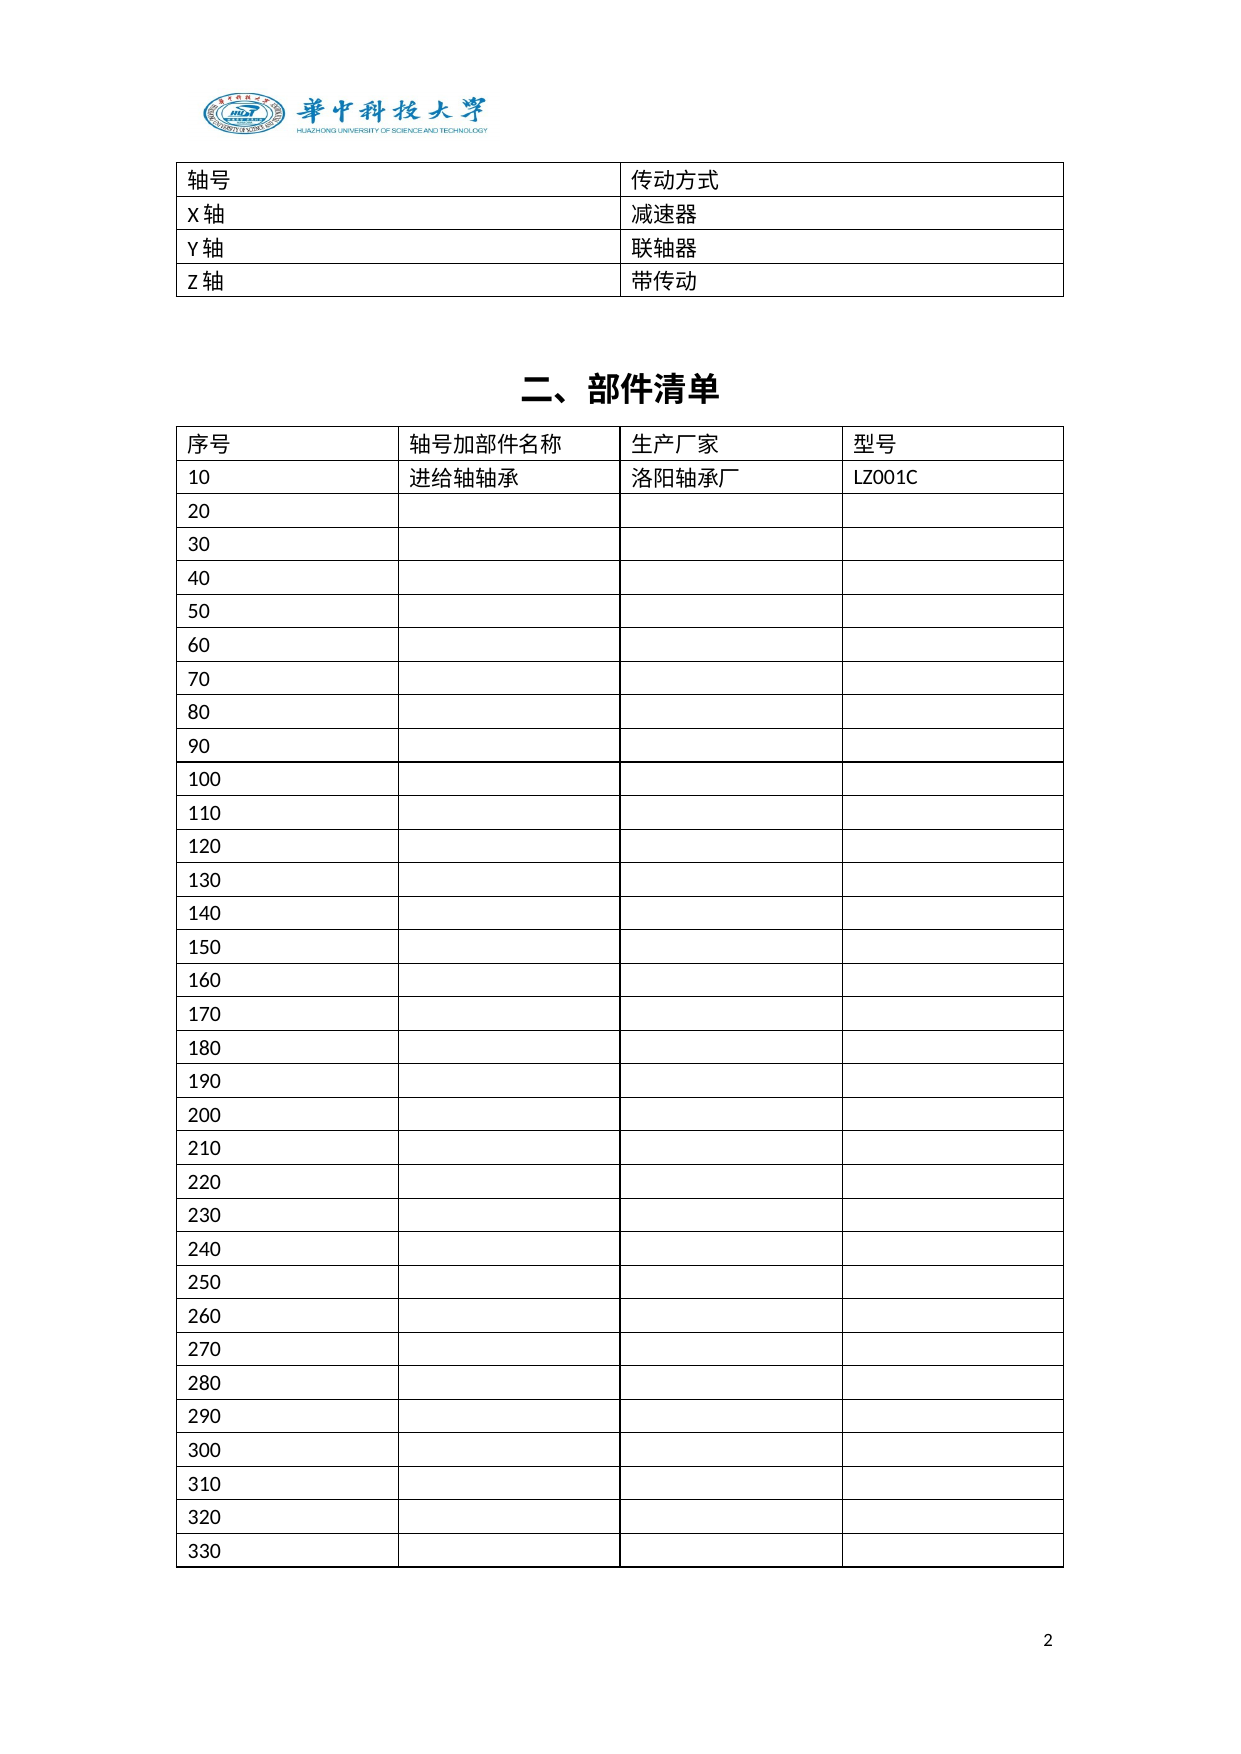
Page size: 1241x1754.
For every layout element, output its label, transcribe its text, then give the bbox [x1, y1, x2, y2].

table_cell 10 [177, 461, 398, 493]
table_cell [843, 1366, 1063, 1399]
table_cell [843, 830, 1063, 862]
table_cell [843, 1131, 1063, 1164]
table_cell [399, 1500, 619, 1533]
table_cell [399, 662, 619, 694]
table_cell [399, 1098, 619, 1130]
table_cell [399, 796, 619, 828]
table_cell [399, 1433, 619, 1466]
table_cell [621, 1333, 842, 1365]
table_cell [399, 830, 619, 862]
table_cell [843, 1467, 1063, 1499]
table_cell [399, 595, 619, 627]
table_cell [399, 897, 619, 929]
table_header 轴号 [177, 163, 620, 196]
table_cell [621, 997, 842, 1030]
table_cell [621, 595, 842, 627]
table_cell [621, 1165, 842, 1197]
table_cell [621, 1266, 842, 1298]
table_cell 联轴器 [621, 230, 1063, 263]
table_cell 280 [177, 1366, 398, 1399]
table_cell 250 [177, 1266, 398, 1298]
table_cell 30 [177, 528, 398, 560]
table_cell 150 [177, 930, 398, 963]
table_cell [399, 1232, 619, 1264]
table_cell [399, 628, 619, 661]
table_cell [843, 1400, 1063, 1432]
table_cell 洛阳轴承厂 [621, 461, 842, 493]
table_cell [843, 763, 1063, 795]
table_cell 320 [177, 1500, 398, 1533]
table_cell [621, 1299, 842, 1332]
table_cell [843, 1064, 1063, 1097]
table_cell [621, 1131, 842, 1164]
table_cell [621, 796, 842, 828]
table_cell 100 [177, 763, 398, 795]
table_cell 带传动 [621, 264, 1063, 296]
title 二、部件清单 [187, 355, 1053, 420]
table_cell [843, 796, 1063, 828]
table_cell [399, 1031, 619, 1063]
table_cell 300 [177, 1433, 398, 1466]
table_cell 310 [177, 1467, 398, 1499]
table_cell [621, 494, 842, 527]
table_cell [621, 1064, 842, 1097]
table_cell [399, 1266, 619, 1298]
table_cell [399, 494, 619, 527]
table_cell [399, 1199, 619, 1231]
table_cell [399, 964, 619, 996]
table_cell 290 [177, 1400, 398, 1432]
table_cell [399, 930, 619, 963]
table_cell [621, 1031, 842, 1063]
table_cell 60 [177, 628, 398, 661]
table_cell [399, 1165, 619, 1197]
table_cell 190 [177, 1064, 398, 1097]
table_cell 40 [177, 561, 398, 594]
table_cell [843, 930, 1063, 963]
table_cell [843, 1299, 1063, 1332]
table_cell 220 [177, 1165, 398, 1197]
table_cell [399, 1333, 619, 1365]
table_cell [399, 763, 619, 795]
table_cell [399, 1366, 619, 1399]
table_cell [621, 729, 842, 761]
table_cell [621, 1534, 842, 1566]
table_cell [843, 1433, 1063, 1466]
table_cell 260 [177, 1299, 398, 1332]
table_cell 200 [177, 1098, 398, 1130]
table_cell [399, 1534, 619, 1566]
table_cell [621, 628, 842, 661]
table_cell [399, 729, 619, 761]
table_cell [399, 695, 619, 728]
table_cell [843, 1165, 1063, 1197]
table_cell [621, 863, 842, 896]
table_cell 140 [177, 897, 398, 929]
table_cell X轴 [177, 197, 620, 229]
table_cell 50 [177, 595, 398, 627]
table_cell 210 [177, 1131, 398, 1164]
table_cell [843, 595, 1063, 627]
table_cell [399, 528, 619, 560]
table_cell [621, 695, 842, 728]
table_cell [843, 561, 1063, 594]
table_cell LZ001C [843, 461, 1063, 493]
table_cell Y轴 [177, 230, 620, 263]
table_cell 230 [177, 1199, 398, 1231]
table_cell 120 [177, 830, 398, 862]
table_cell 240 [177, 1232, 398, 1264]
table_cell [843, 1333, 1063, 1365]
table_cell [399, 1131, 619, 1164]
table_cell [621, 964, 842, 996]
table_cell [843, 964, 1063, 996]
table_cell 进给轴轴承 [399, 461, 619, 493]
table_cell [399, 997, 619, 1030]
table_cell [843, 1266, 1063, 1298]
table_cell [621, 662, 842, 694]
table_cell [621, 561, 842, 594]
table_cell [621, 1366, 842, 1399]
table_cell [843, 1199, 1063, 1231]
table_cell [843, 1500, 1063, 1533]
table_cell 330 [177, 1534, 398, 1566]
table_cell [621, 1467, 842, 1499]
table_cell 170 [177, 997, 398, 1030]
table_cell [843, 494, 1063, 527]
table_cell [843, 1031, 1063, 1063]
table_cell [621, 1199, 842, 1231]
table_cell [843, 729, 1063, 761]
table_cell [621, 897, 842, 929]
table_cell [399, 863, 619, 896]
table_cell [621, 830, 842, 862]
table_cell 80 [177, 695, 398, 728]
table_header 传动方式 [621, 163, 1063, 196]
table_cell Z轴 [177, 264, 620, 296]
table_cell [843, 695, 1063, 728]
table_cell [621, 763, 842, 795]
table_cell [621, 1500, 842, 1533]
table_header 型号 [843, 427, 1063, 459]
table_cell 160 [177, 964, 398, 996]
table_cell [399, 1467, 619, 1499]
table_cell 90 [177, 729, 398, 761]
table_cell [843, 628, 1063, 661]
table_cell 270 [177, 1333, 398, 1365]
table_cell 减速器 [621, 197, 1063, 229]
table_cell [399, 1064, 619, 1097]
table_cell [621, 1232, 842, 1264]
table_cell [399, 561, 619, 594]
table_cell 110 [177, 796, 398, 828]
table_cell [399, 1400, 619, 1432]
table_cell 180 [177, 1031, 398, 1063]
table_cell [621, 1433, 842, 1466]
table_cell [843, 1098, 1063, 1130]
table_cell [843, 897, 1063, 929]
table_cell [843, 863, 1063, 896]
table_cell 20 [177, 494, 398, 527]
table_cell [399, 1299, 619, 1332]
table_cell [843, 528, 1063, 560]
table_cell [621, 528, 842, 560]
table_header 轴号加部件名称 [399, 427, 619, 459]
picture [187, 88, 501, 141]
table_cell 70 [177, 662, 398, 694]
table_header 生产厂家 [621, 427, 842, 459]
table_cell [621, 1098, 842, 1130]
table_cell 130 [177, 863, 398, 896]
table_cell [843, 997, 1063, 1030]
table_cell [843, 662, 1063, 694]
table_cell [621, 1400, 842, 1432]
table_cell [843, 1534, 1063, 1566]
table_cell [621, 930, 842, 963]
table_cell [843, 1232, 1063, 1264]
table_header 序号 [177, 427, 398, 459]
